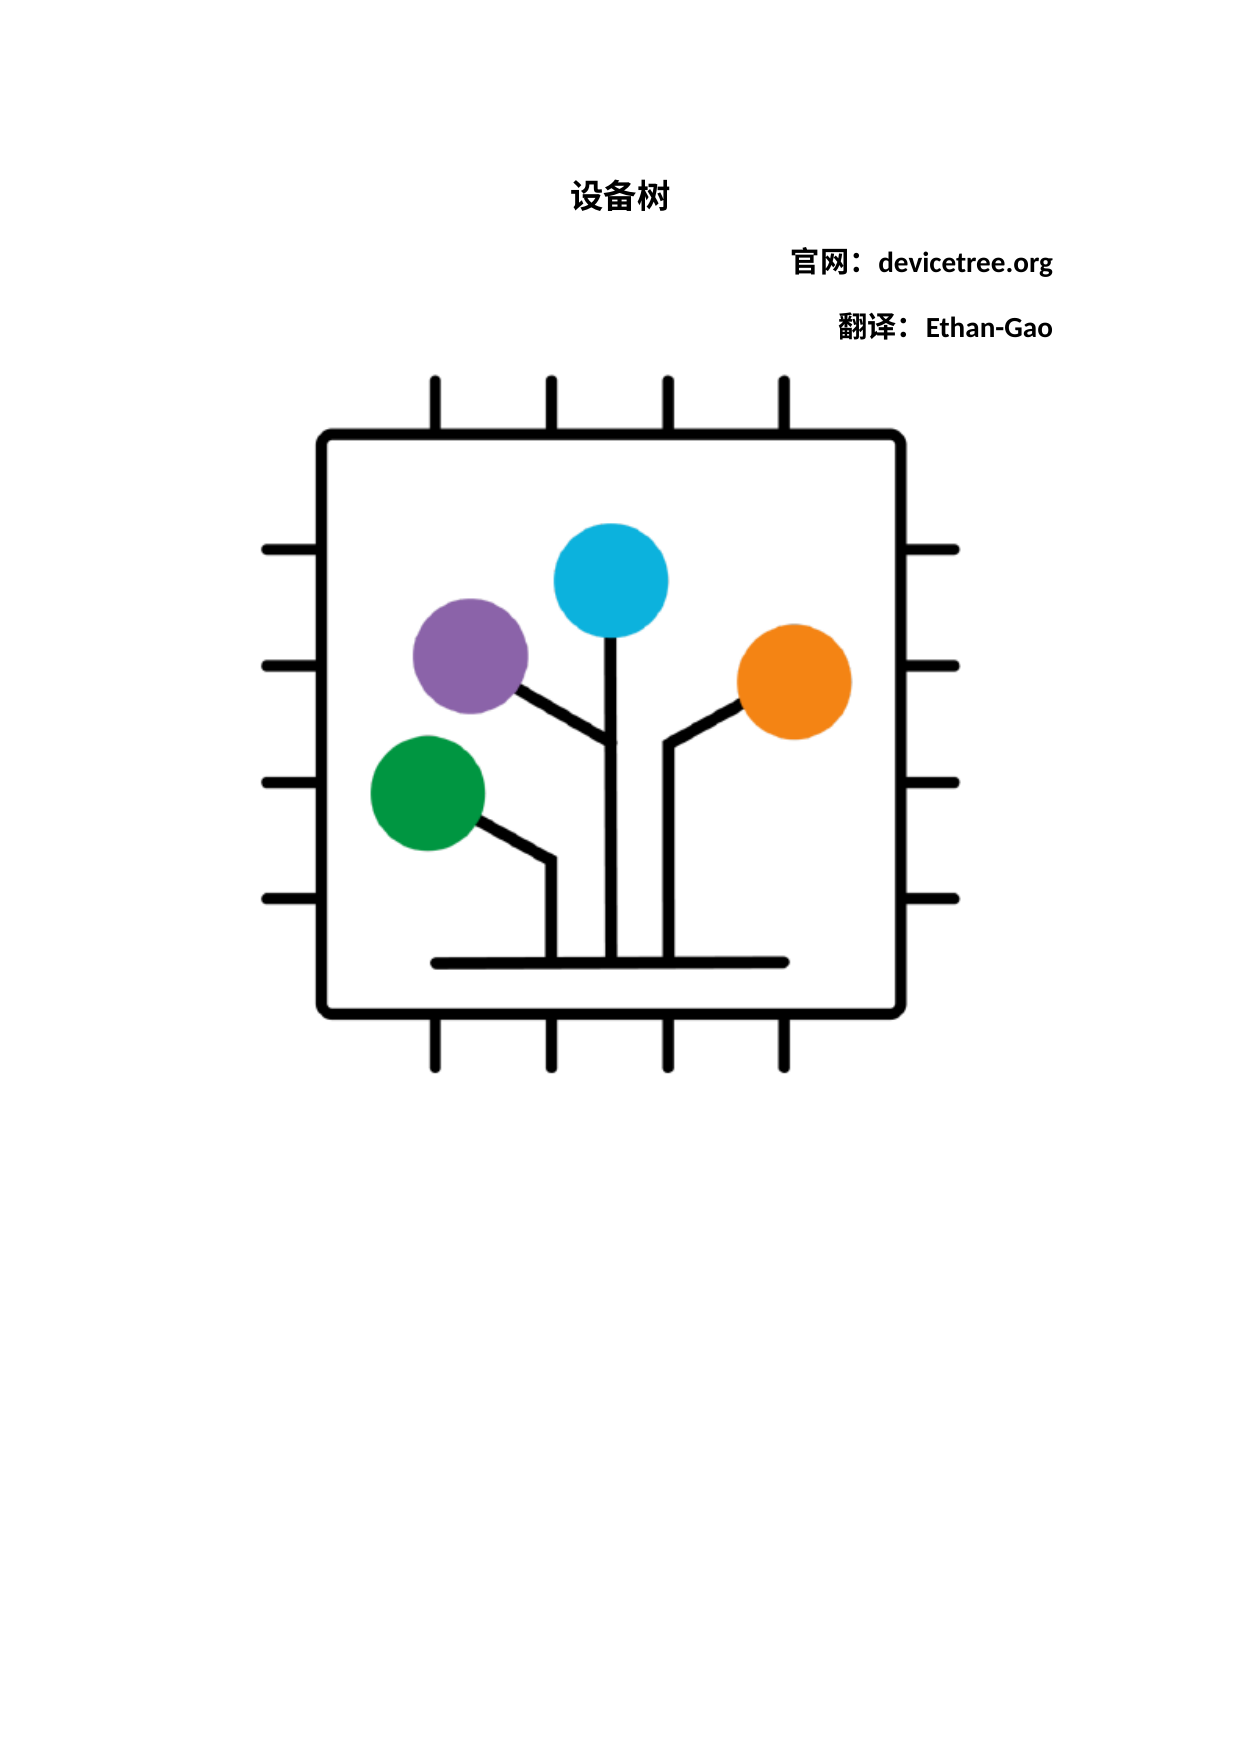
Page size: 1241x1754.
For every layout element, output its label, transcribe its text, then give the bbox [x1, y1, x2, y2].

text 设备树 [187, 162, 1053, 227]
picture [241, 357, 999, 1114]
text 官网：devicetree.org [187, 227, 1053, 292]
text 翻译：Ethan-Gao [187, 292, 1053, 357]
